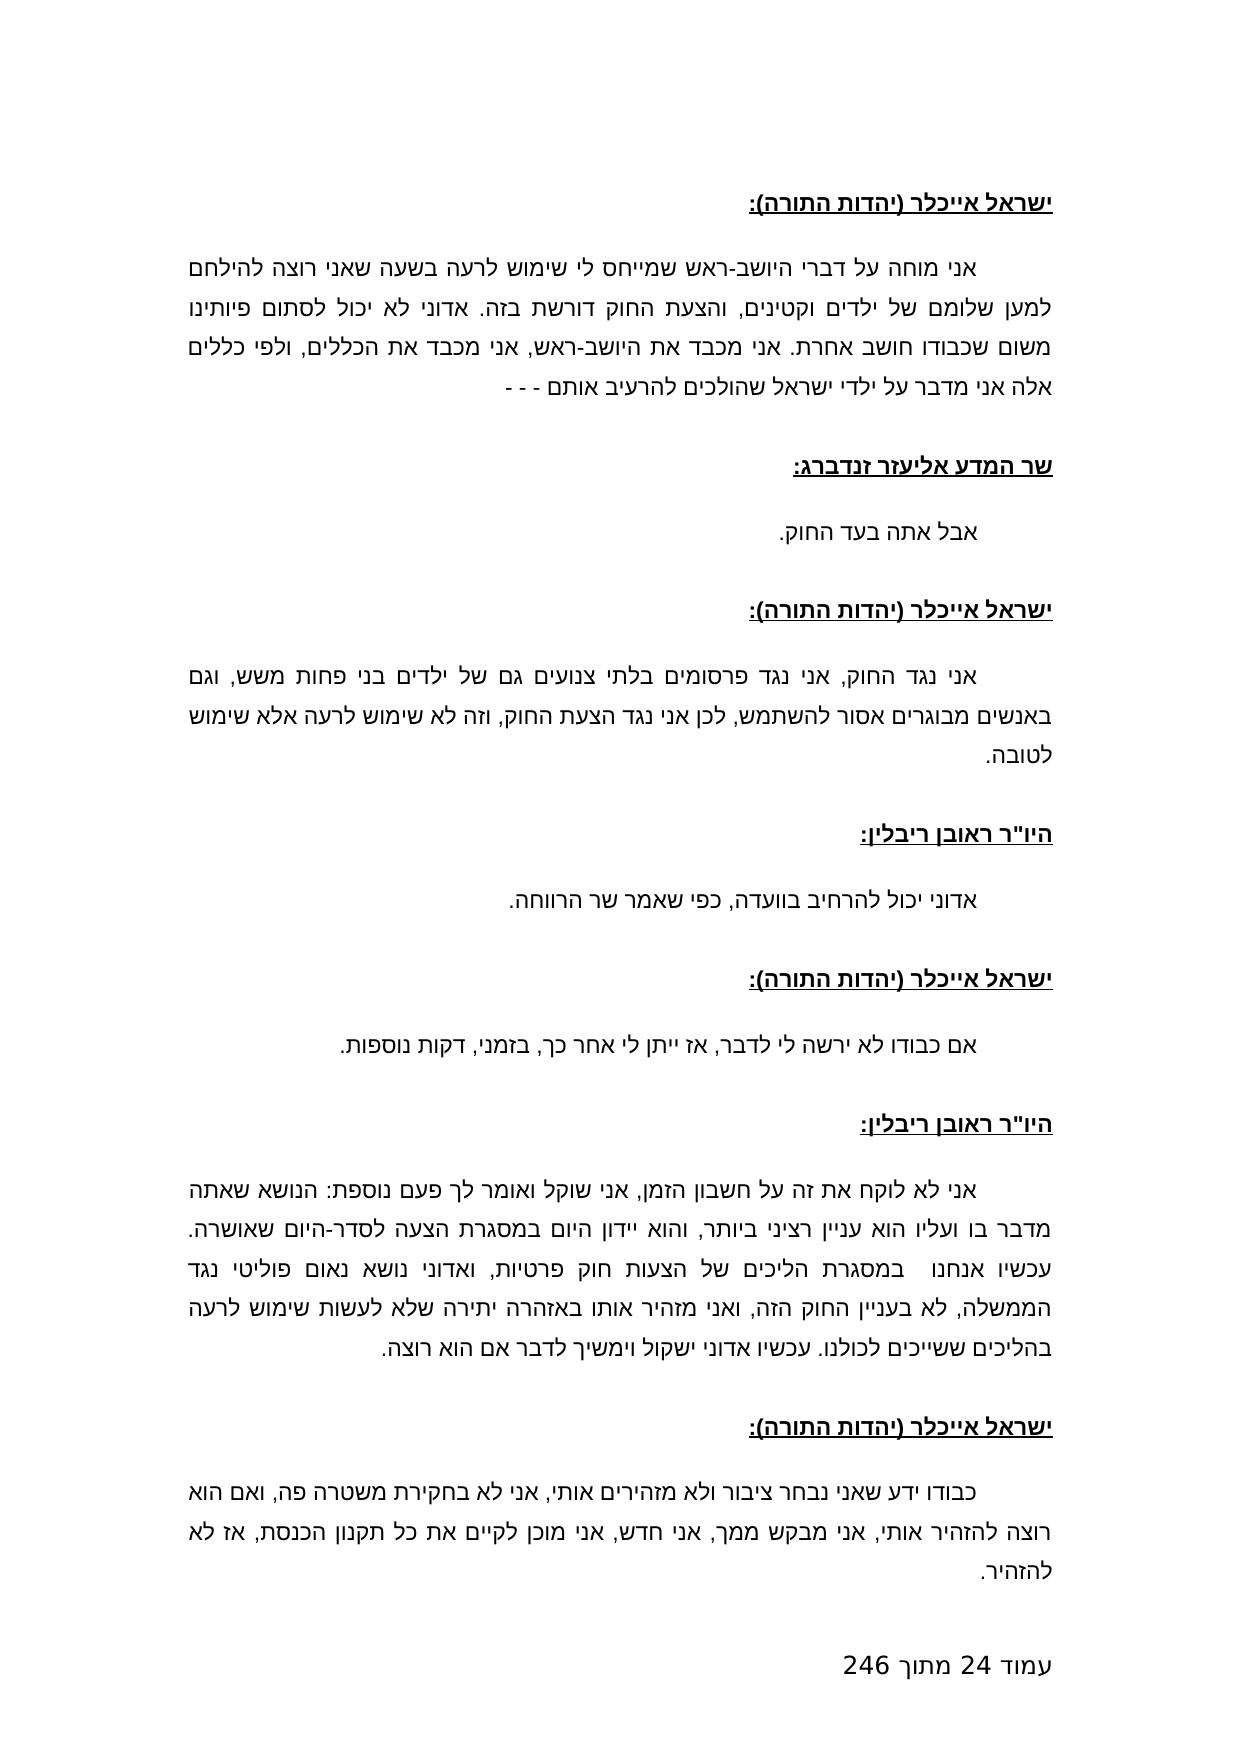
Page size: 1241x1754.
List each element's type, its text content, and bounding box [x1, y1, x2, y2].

text שר המדע אליעזר זנדברג: [187, 453, 1053, 479]
text כבודו ידע שאני נבחר ציבור ולא מזהירים אותי, אני לא בחקירת משטרה פה, ואם הוא רוצה להזהיר אותי, אני מבקש ממך, אני חדש, אני מוכן לקיים את כל תקנון הכנסת, אז לא להזהיר. [187, 1479, 1053, 1585]
text אני מוחה על דברי היושב-ראש שמייחס לי שימוש לרעה בשעה שאני רוצה להילחם למען שלומם של ילדים וקטינים, והצעת החוק דורשת בזה. אדוני לא יכול לסתום פיותינו משום שכבודו חושב אחרת. אני מכבד את היושב-ראש, אני מכבד את הכללים, ולפי כללים אלה אני מדבר על ילדי ישראל שהולכים להרעיב אותם - - - [187, 255, 1053, 400]
text אני לא לוקח את זה על חשבון הזמן, אני שוקל ואומר לך פעם נוספת: הנושא שאתה מדבר בו ועליו הוא עניין רציני ביותר, והוא יידון היום במסגרת הצעה לסדר-היום שאושרה. עכשיו אנחנו במסגרת הליכים של הצעות חוק פרטיות, ואדוני נושא נאום פוליטי נגד הממשלה, לא בעניין החוק הזה, ואני מזהיר אותו באזהרה יתירה שלא לעשות שימוש לרעה בהליכים ששייכים לכולנו. עכשיו אדוני ישקול וימשיך לדבר אם הוא רוצה. [187, 1177, 1053, 1361]
text ישראל אייכלר (יהדות התורה): [187, 189, 1053, 216]
text אדוני יכול להרחיב בוועדה, כפי שאמר שר הרווחה. [187, 887, 1053, 913]
text אני נגד החוק, אני נגד פרסומים בלתי צנועים גם של ילדים בני פחות משש, וגם באנשים מבוגרים אסור להשתמש, לכן אני נגד הצעת החוק, וזה לא שימוש לרעה אלא שימוש לטובה. [187, 663, 1053, 769]
text אם כבודו לא ירשה לי לדבר, אז ייתן לי אחר כך, בזמני, דקות נוספות. [187, 1032, 1053, 1058]
text ישראל אייכלר (יהדות התורה): [187, 597, 1053, 624]
text היו"ר ראובן ריבלין: [187, 1111, 1053, 1137]
text ישראל אייכלר (יהדות התורה): [187, 1413, 1053, 1440]
text אבל אתה בעד החוק. [187, 518, 1053, 545]
text היו"ר ראובן ריבלין: [187, 821, 1053, 848]
text ישראל אייכלר (יהדות התורה): [187, 966, 1053, 992]
